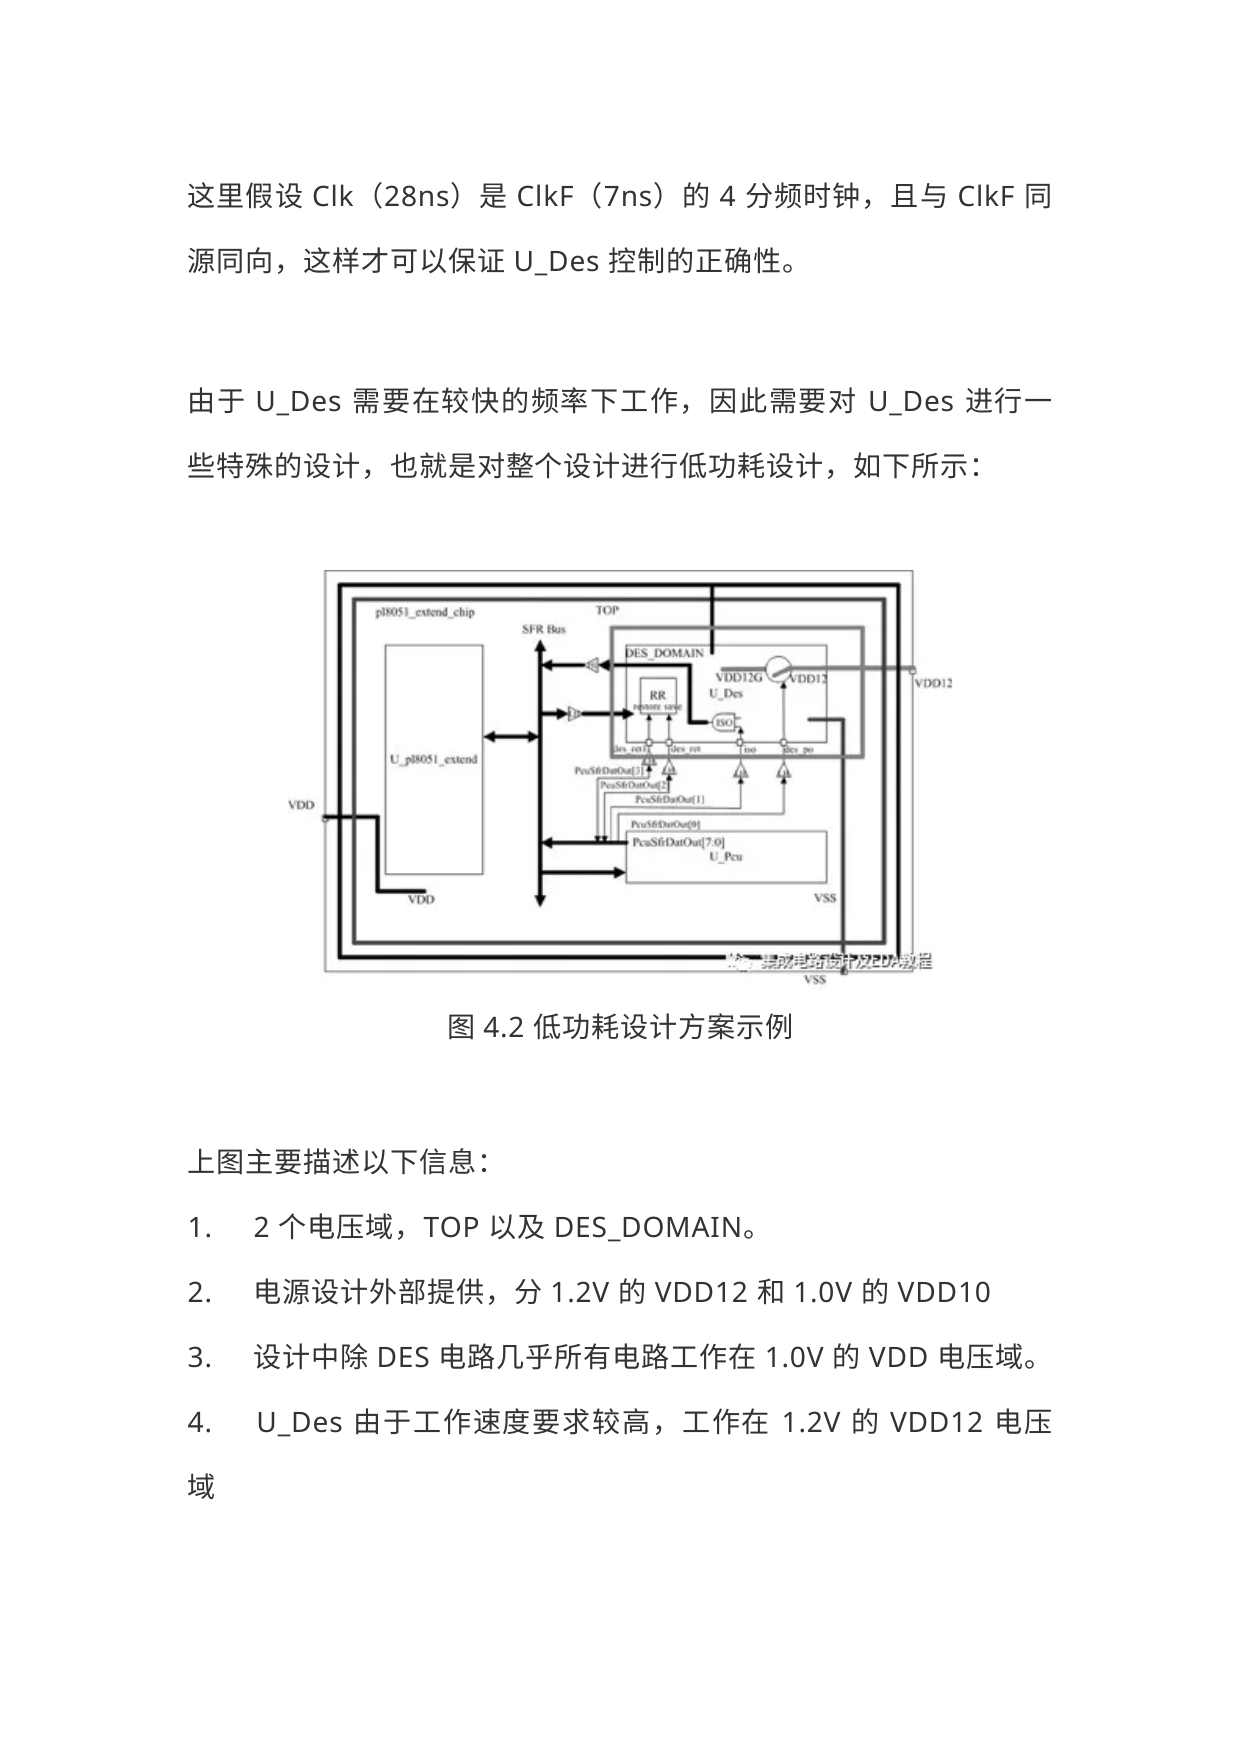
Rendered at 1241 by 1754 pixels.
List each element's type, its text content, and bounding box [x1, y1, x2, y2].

picture [288, 570, 953, 991]
text 上图主要描述以下信息： 1. 2 个电压域，TOP 以及 DES_DOMAIN。 2. 电源设计外部提供，分 1.2V 的 VDD12 和 1.0V 的 VDD10 3. 设计中除 DES 电路几乎所有电路工作在 1.0V 的 VDD 电压域。 4. U_Des 由于工作速度要求较高，工作在 1.2V 的 VDD12 电压域 [187, 1063, 1053, 1518]
text 这里假设 Clk（28ns）是 ClkF（7ns）的 4 分频时钟，且与 ClkF 同源同向，这样才可以保证 U_Des 控制的正确性。 [187, 162, 1053, 292]
text 由于 U_Des 需要在较快的频率下工作，因此需要对 U_Des 进行一些特殊的设计，也就是对整个设计进行低功耗设计，如下所示： [187, 366, 1053, 496]
